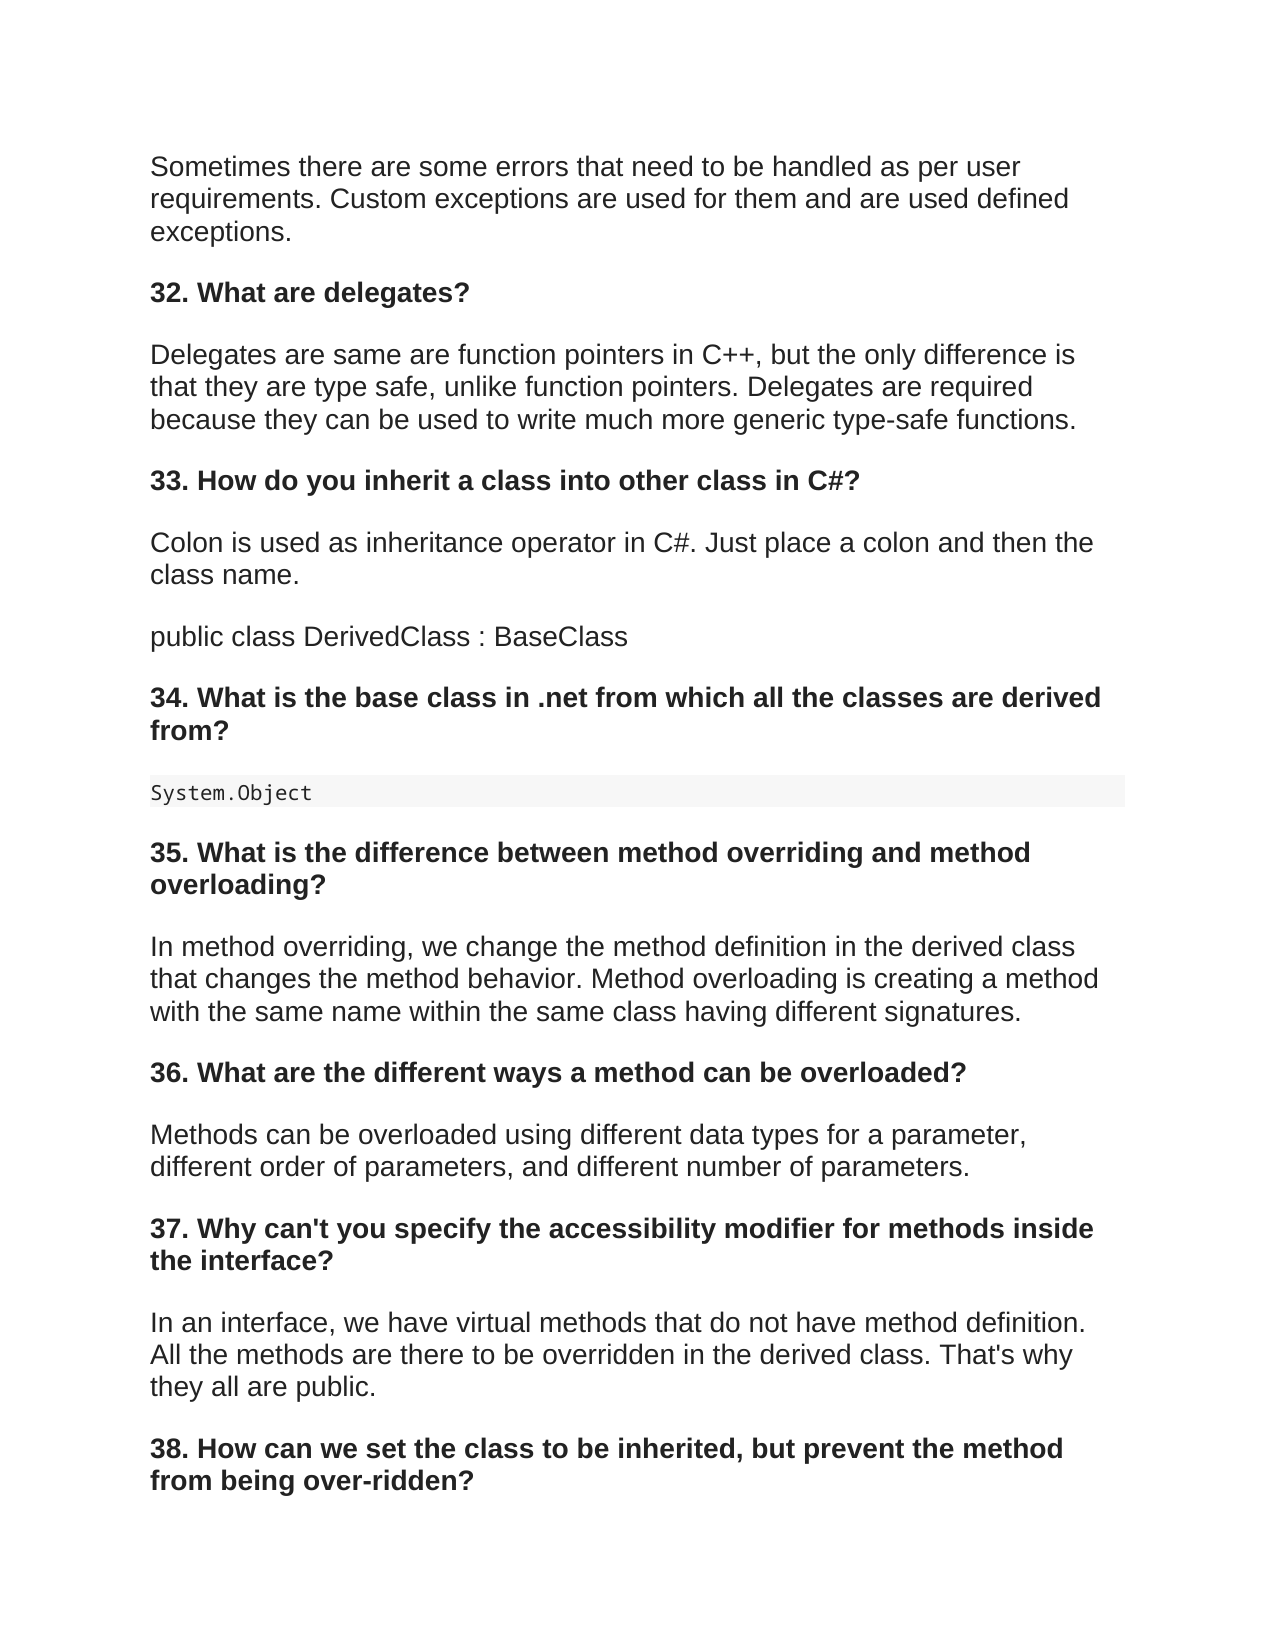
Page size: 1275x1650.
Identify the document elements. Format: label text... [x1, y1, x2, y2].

text In an interface, we have virtual methods that do not have method definition. All the methods are there to be overridden in the derived class. That's why they all are public. [150, 1306, 1125, 1403]
text Sometimes there are some errors that need to be handled as per user requirements. Custom exceptions are used for them and are used defined exceptions. [150, 150, 1125, 247]
text System.Object [150, 775, 1125, 807]
text Methods can be overloaded using different data types for a parameter, different order of parameters, and different number of parameters. [150, 1118, 1125, 1182]
text 36. What are the different ways a method can be overloaded? [150, 1056, 1125, 1088]
text public class DerivedClass : BaseClass [150, 620, 1125, 652]
text 37. Why can't you specify the accessibility modifier for methods inside the interface? [150, 1212, 1125, 1276]
text In method overriding, we change the method definition in the derived class that changes the method behavior. Method overloading is creating a method with the same name within the same class having different signatures. [150, 930, 1125, 1027]
text 34. What is the base class in .net from which all the classes are derived from? [150, 681, 1125, 746]
text Delegates are same are function pointers in C++, but the only difference is that they are type safe, unlike function pointers. Delegates are required because they can be used to write much more generic type-safe functions. [150, 338, 1125, 435]
text 32. What are delegates? [150, 276, 1125, 309]
text 33. How do you inherit a class into other class in C#? [150, 464, 1125, 497]
text 38. How can we set the class to be inherited, but prevent the method from being over-ridden? [150, 1432, 1125, 1497]
text 35. What is the difference between method overriding and method overloading? [150, 836, 1125, 901]
text Colon is used as inheritance operator in C#. Just place a colon and then the class name. [150, 526, 1125, 591]
